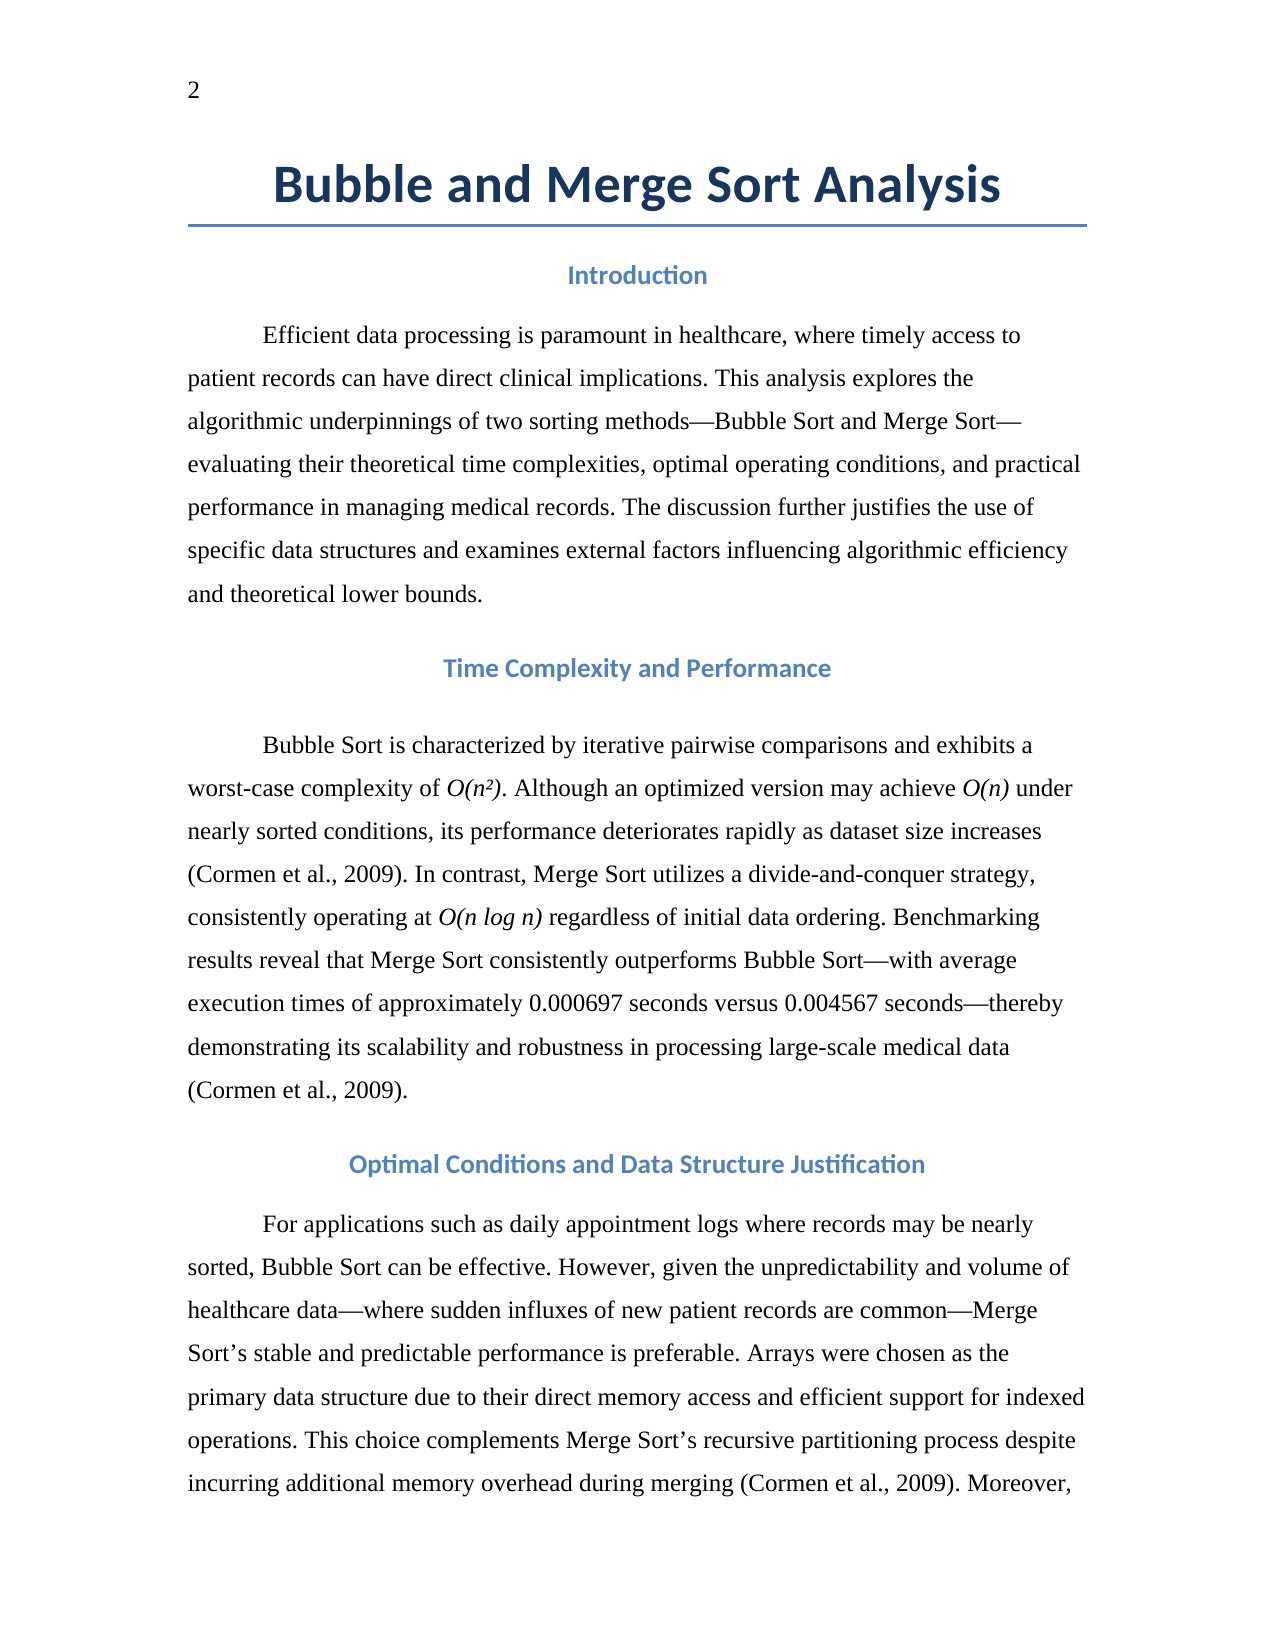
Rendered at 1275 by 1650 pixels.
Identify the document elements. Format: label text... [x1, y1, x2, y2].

text Bubble Sort is characterized by iterative pairwise comparisons and exhibits a worst-case complexity of O(n²). Although an optimized version may achieve O(n) under nearly sorted conditions, its performance deteriorates rapidly as dataset size increases (Cormen et al., 2009). In contrast, Merge Sort utilizes a divide-and-conquer strategy, consistently operating at O(n log n) regardless of initial data ordering. Benchmarking results reveal that Merge Sort consistently outperforms Bubble Sort—with average execution times of approximately 0.000697 seconds versus 0.004567 seconds—thereby demonstrating its scalability and robustness in processing large-scale medical data (Cormen et al., 2009). [187, 730, 1087, 1103]
title Bubble and Merge Sort Analysis [187, 150, 1087, 227]
subtitle Optimal Conditions and Data Structure Justification [187, 1147, 1087, 1180]
text Efficient data processing is paramount in healthcare, where timely access to patient records can have direct clinical implications. This analysis explores the algorithmic underpinnings of two sorting methods—Bubble Sort and Merge Sort—evaluating their theoretical time complexities, optimal operating conditions, and practical performance in managing medical records. The discussion further justifies the use of specific data structures and examines external factors influencing algorithmic efficiency and theoretical lower bounds. [187, 320, 1087, 607]
subtitle Time Complexity and Performance [187, 651, 1087, 684]
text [187, 1209, 1087, 1497]
subtitle Introduction [187, 258, 1087, 291]
